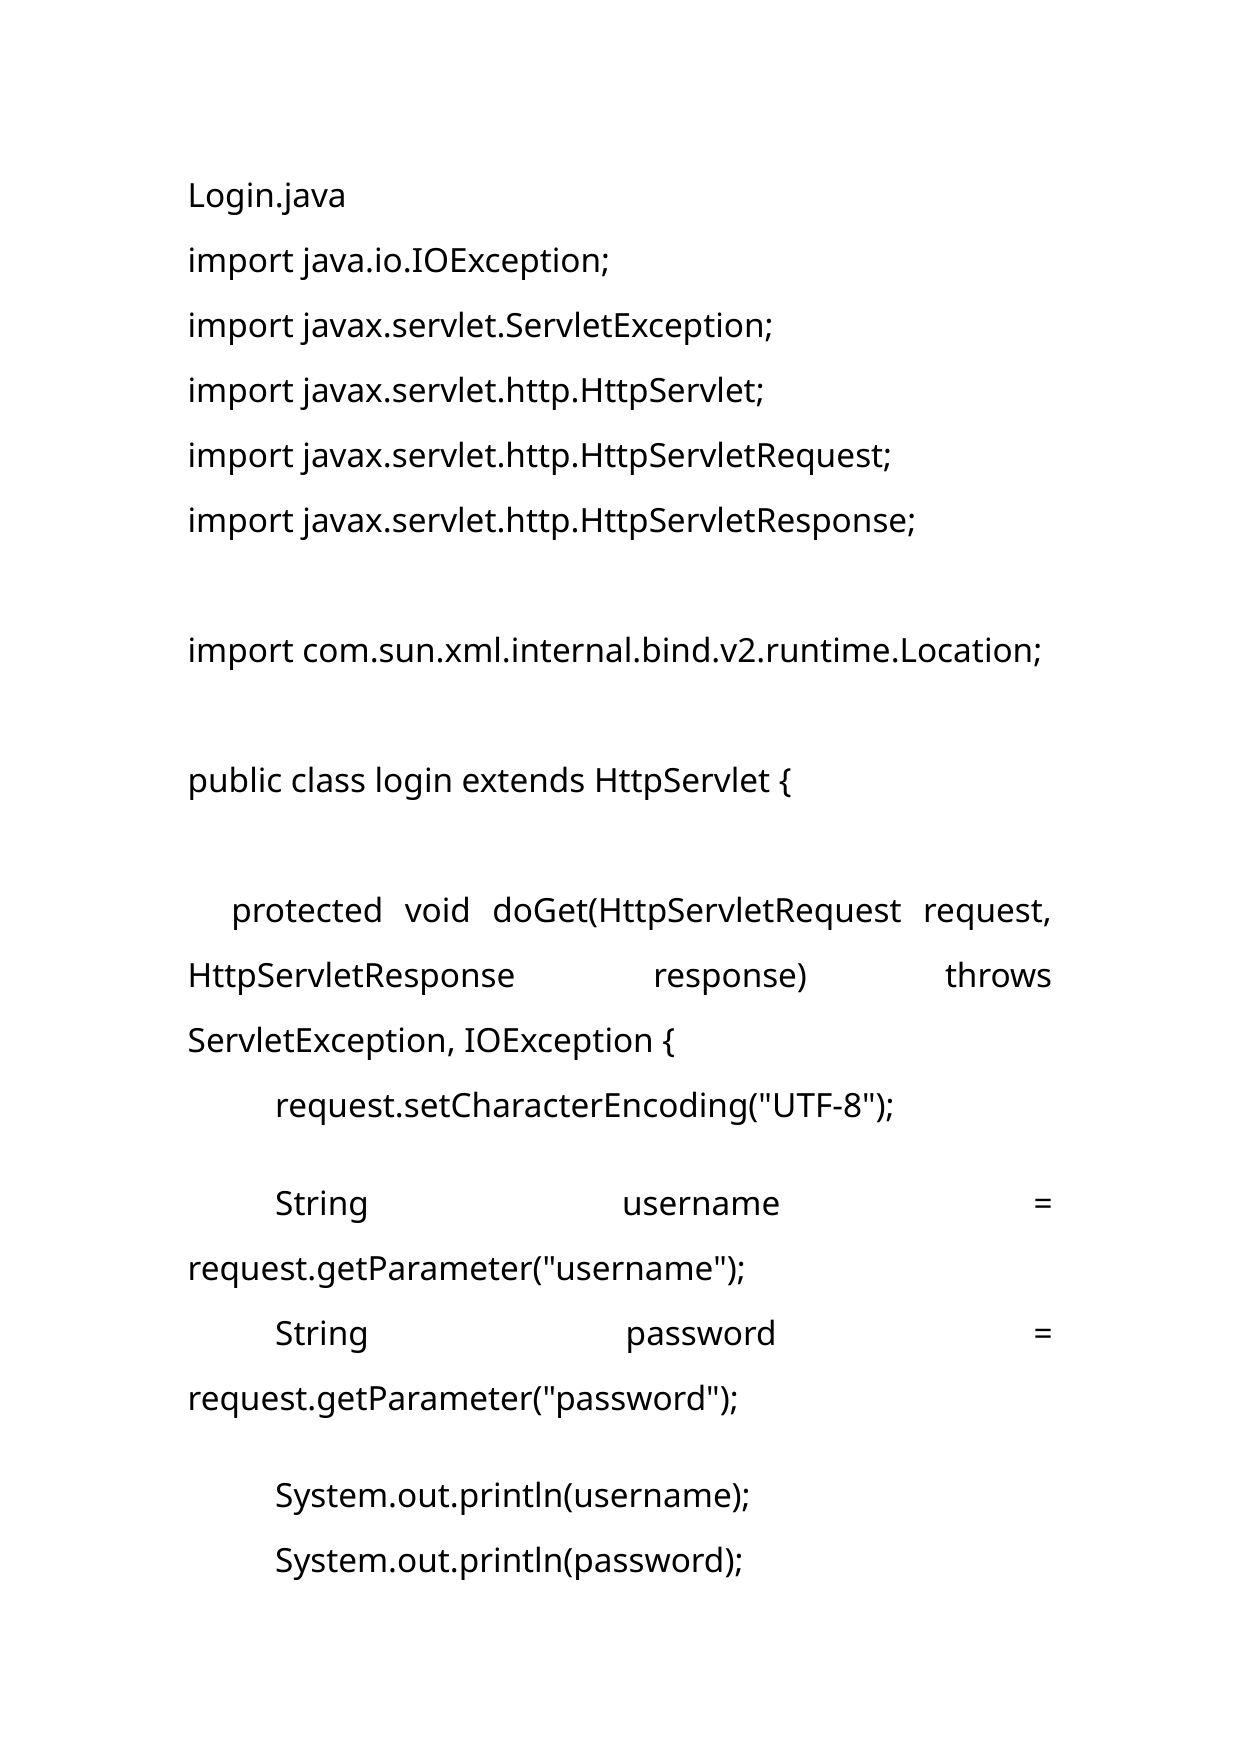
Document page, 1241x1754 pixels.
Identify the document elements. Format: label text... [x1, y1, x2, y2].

text System.out.println(username); [187, 1462, 1053, 1527]
text System.out.println(password); [187, 1527, 1053, 1592]
text import javax.servlet.http.HttpServletResponse; [187, 487, 1053, 552]
text request.setCharacterEncoding("UTF-8"); [187, 1072, 1053, 1137]
text import javax.servlet.http.HttpServletRequest; [187, 422, 1053, 487]
text import javax.servlet.ServletException; [187, 292, 1053, 357]
text Login.java [187, 162, 1053, 227]
text String username = request.getParameter("username"); [187, 1169, 1053, 1299]
text import com.sun.xml.internal.bind.v2.runtime.Location; [187, 617, 1053, 682]
text import java.io.IOException; [187, 227, 1053, 292]
text public class login extends HttpServlet { [187, 747, 1053, 812]
text String password = request.getParameter("password"); [187, 1299, 1053, 1429]
text import javax.servlet.http.HttpServlet; [187, 357, 1053, 422]
text protected void doGet(HttpServletRequest request, HttpServletResponse response) throws ServletException, IOException { [187, 877, 1053, 1072]
